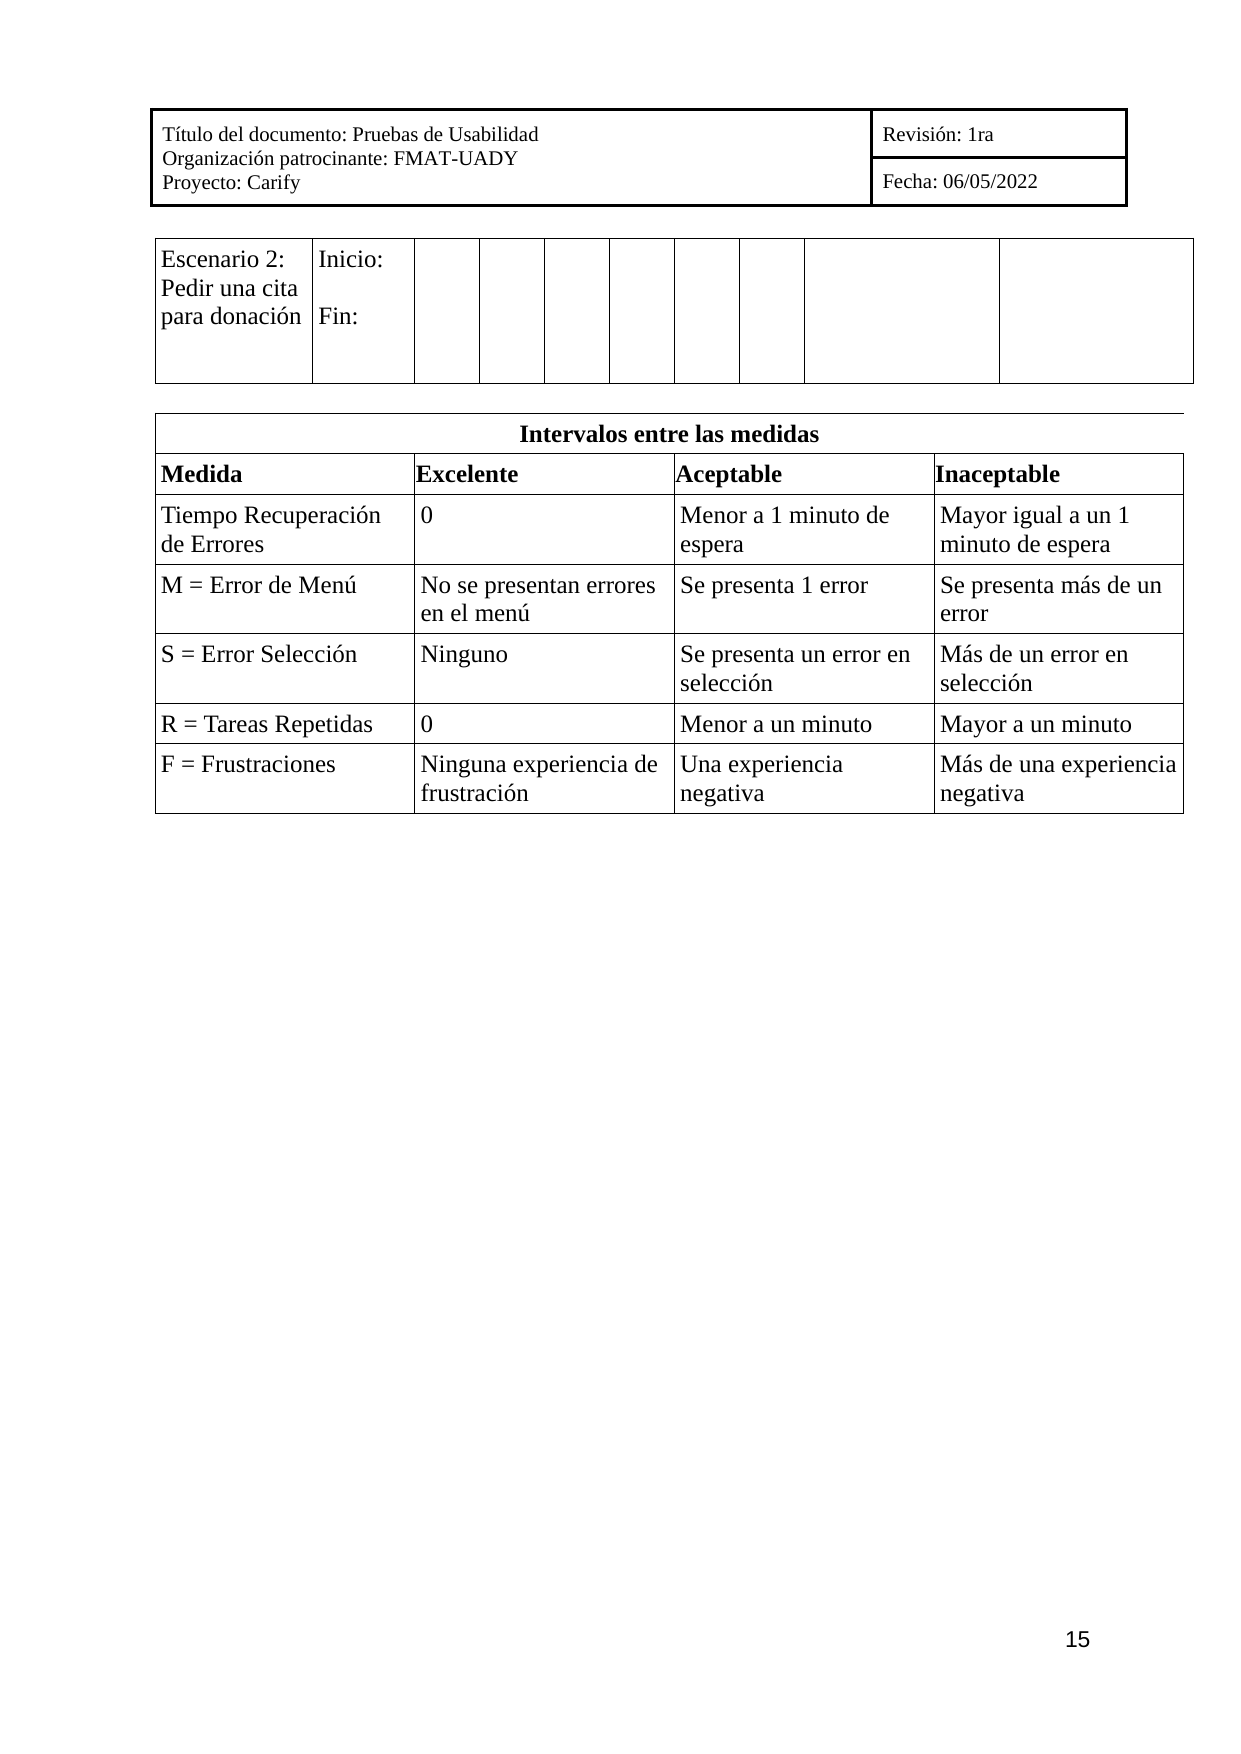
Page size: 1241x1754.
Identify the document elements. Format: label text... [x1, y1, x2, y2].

table_cell Mayor igual a un 1 minuto de espera [935, 495, 1183, 563]
table_cell Mayor a un minuto [935, 704, 1183, 743]
table_cell Aceptable [675, 454, 934, 494]
table_cell Ninguna experiencia de frustración [415, 744, 674, 813]
table_cell M = Error de Menú [156, 565, 414, 633]
table_cell Escenario 2: Pedir una cita para donación [156, 239, 312, 383]
table_cell [415, 239, 479, 383]
table_cell Menor a un minuto [675, 704, 934, 743]
table_cell Ninguno [415, 634, 674, 702]
table_cell Inaceptable [935, 454, 1183, 494]
table_cell Excelente [415, 454, 674, 494]
table_cell Más de un error en selección [935, 634, 1183, 702]
table_cell R = Tareas Repetidas [156, 704, 414, 743]
table_cell Medida [156, 454, 414, 494]
table_cell Se presenta más de un error [935, 565, 1183, 633]
table_cell [610, 239, 674, 383]
table_cell Inicio: Fin: [313, 239, 414, 383]
table_cell Se presenta 1 error [675, 565, 934, 633]
table_cell [1000, 239, 1193, 383]
table_cell [675, 239, 739, 383]
table_cell No se presentan errores en el menú [415, 565, 674, 633]
table_cell F = Frustraciones [156, 744, 414, 813]
table_cell [545, 239, 609, 383]
table_cell 0 [415, 704, 674, 743]
table_cell [480, 239, 544, 383]
table_cell Una experiencia negativa [675, 744, 934, 813]
table_cell Se presenta un error en selección [675, 634, 934, 702]
table_cell [740, 239, 804, 383]
table_cell 0 [415, 495, 674, 563]
table_cell Más de una experiencia negativa [935, 744, 1183, 813]
table_cell Menor a 1 minuto de espera [675, 495, 934, 563]
table_cell [805, 239, 999, 383]
table_cell S = Error Selección [156, 634, 414, 702]
table_cell Tiempo Recuperación de Errores [156, 495, 414, 563]
table_header Intervalos entre las medidas [156, 414, 1183, 453]
